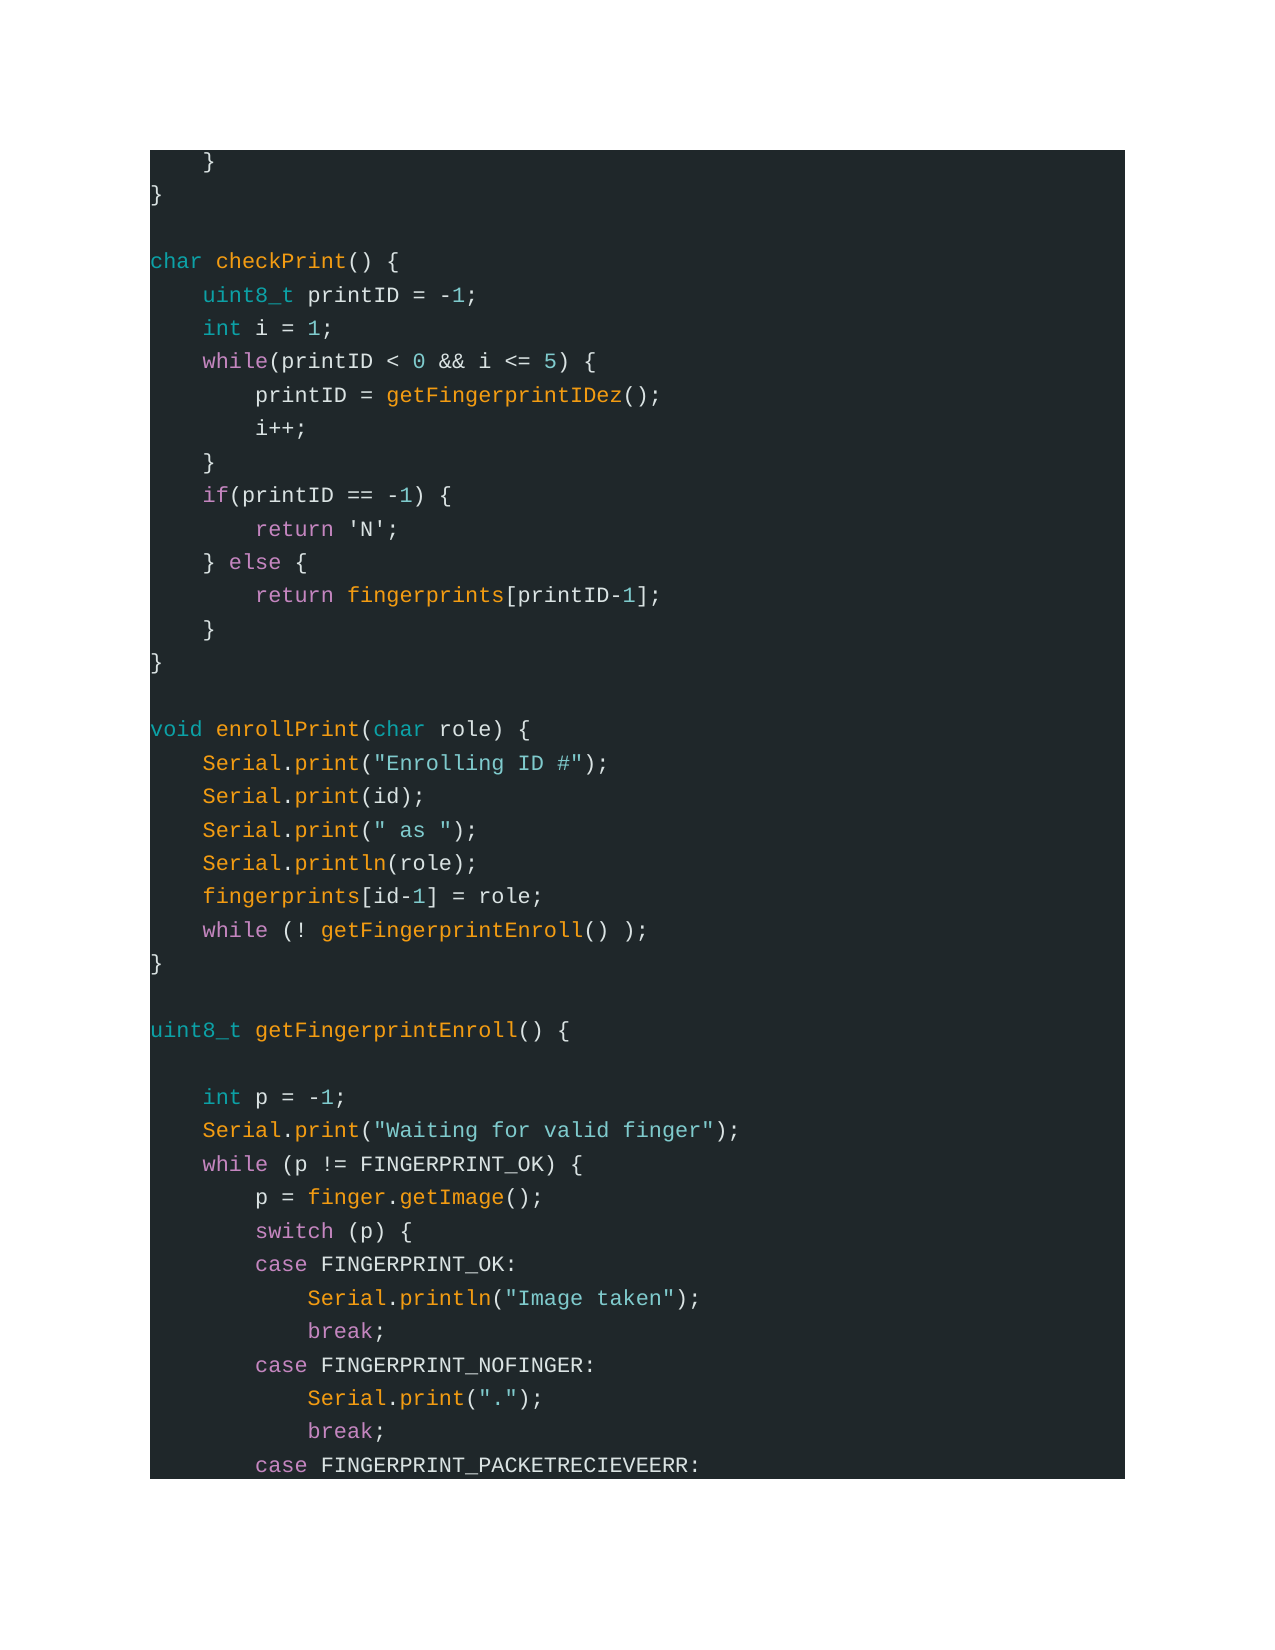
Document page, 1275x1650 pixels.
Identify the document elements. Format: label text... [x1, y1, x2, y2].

text case FINGERPRINT_NOFINGER: [150, 1354, 1125, 1378]
text Serial.print(" as "); [150, 819, 1125, 843]
text int i = 1; [150, 317, 1125, 342]
text return 'N'; [150, 518, 1125, 543]
text char checkPrint() { [150, 250, 1125, 275]
text case FINGERPRINT_PACKETRECIEVEERR: [150, 1454, 1125, 1479]
text i++; [150, 417, 1125, 442]
text case FINGERPRINT_OK: [150, 1253, 1125, 1278]
text Serial.print("."); [150, 1387, 1125, 1412]
text while (p != FINGERPRINT_OK) { [150, 1153, 1125, 1178]
text Serial.println("Image taken"); [150, 1287, 1125, 1312]
text uint8_t getFingerprintEnroll() { [150, 1019, 1125, 1044]
text } [150, 618, 1125, 643]
text printID = getFingerprintIDez(); [150, 384, 1125, 409]
text while(printID < 0 && i <= 5) { [150, 351, 1125, 375]
text return fingerprints[printID-1]; [150, 585, 1125, 609]
text Serial.print("Enrolling ID #"); [150, 752, 1125, 777]
text } [150, 451, 1125, 476]
text while (! getFingerprintEnroll() ); [150, 919, 1125, 944]
text int p = -1; [150, 1086, 1125, 1111]
text Serial.print("Waiting for valid finger"); [150, 1120, 1125, 1144]
text break; [150, 1320, 1125, 1345]
text } [150, 952, 1125, 977]
text fingerprints[id-1] = role; [150, 886, 1125, 910]
text switch (p) { [150, 1220, 1125, 1245]
text uint8_t printID = -1; [150, 284, 1125, 308]
text } [150, 652, 1125, 676]
text Serial.println(role); [150, 852, 1125, 877]
text Serial.print(id); [150, 785, 1125, 810]
text } [150, 183, 1125, 208]
text p = finger.getImage(); [150, 1187, 1125, 1211]
text } else { [150, 551, 1125, 576]
text void enrollPrint(char role) { [150, 718, 1125, 743]
text break; [150, 1421, 1125, 1445]
text } [150, 150, 1125, 175]
text if(printID == -1) { [150, 484, 1125, 509]
